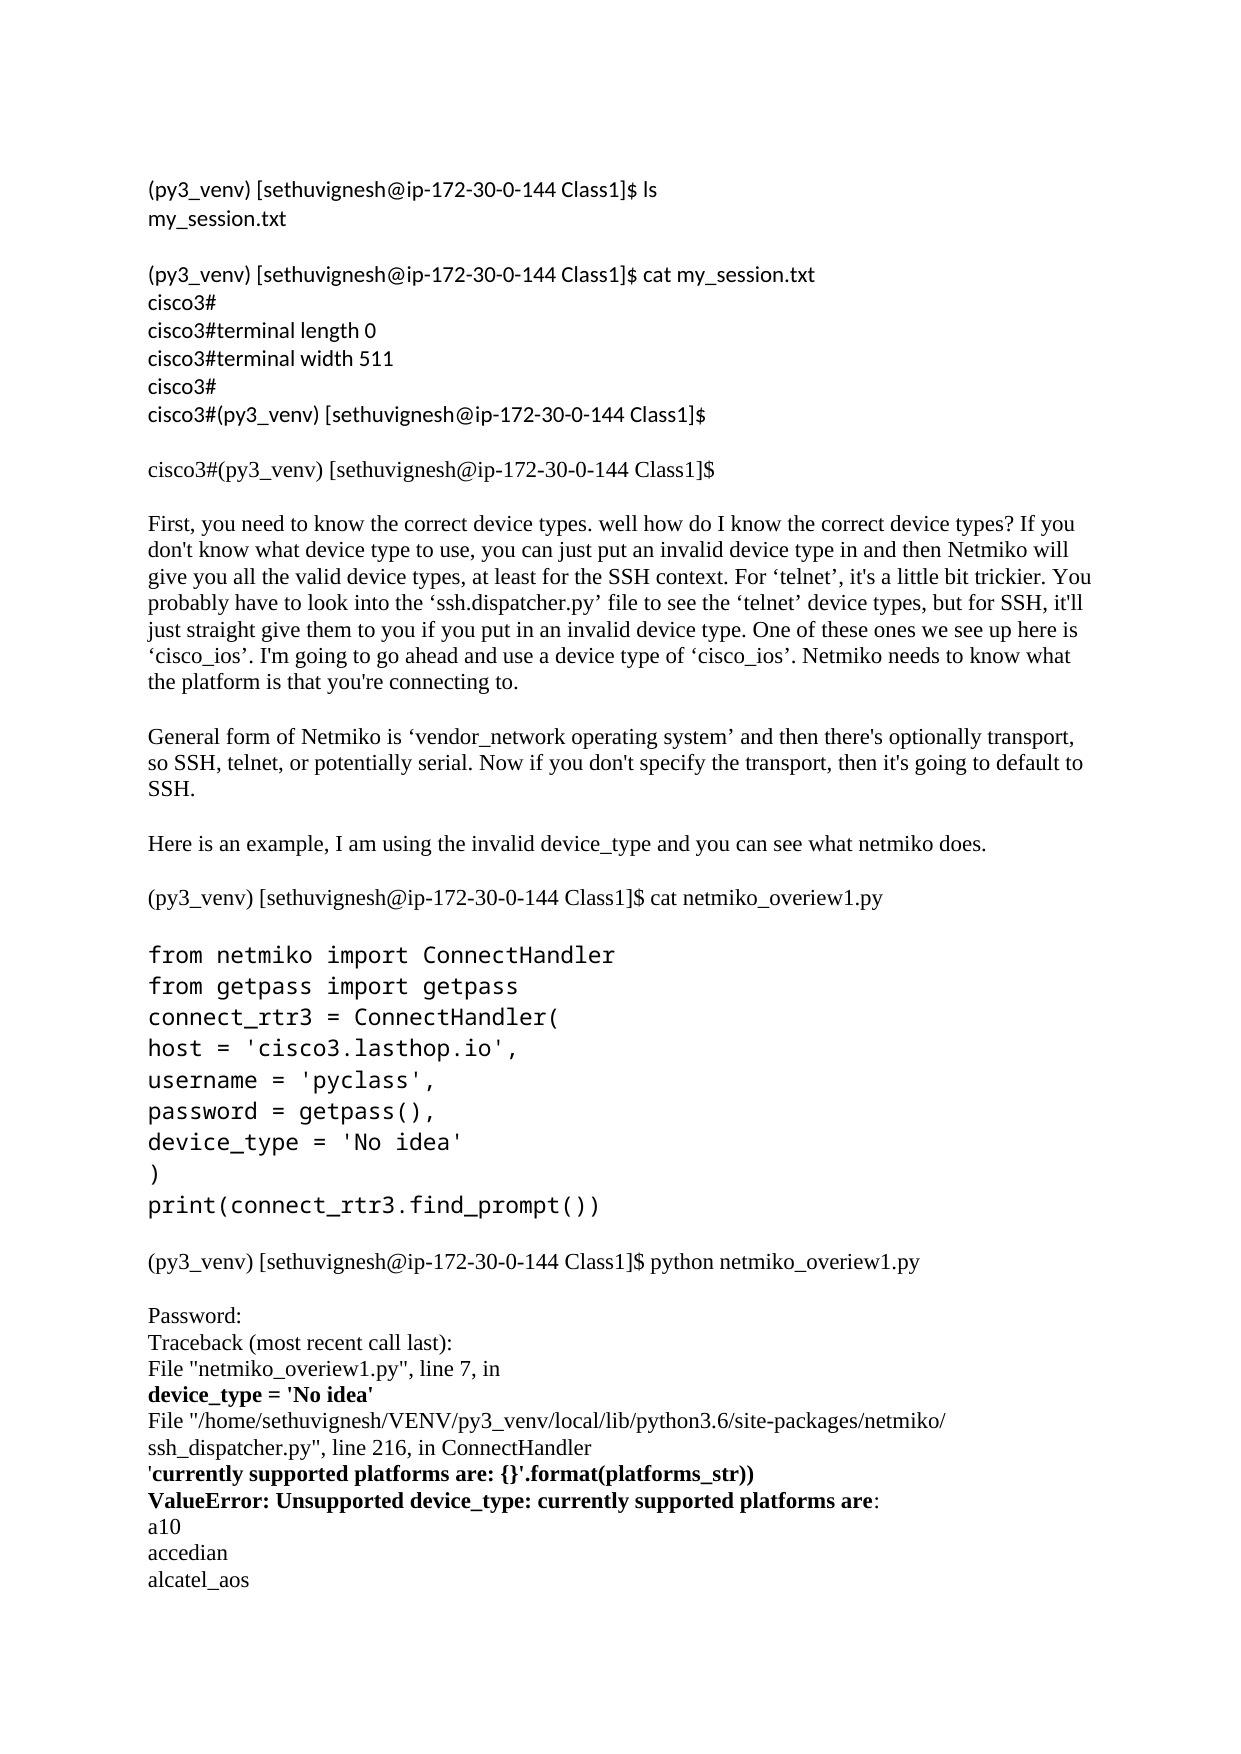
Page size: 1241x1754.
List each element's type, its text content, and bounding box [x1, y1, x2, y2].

text cisco3#terminal width 511 [148, 344, 1093, 372]
text cisco3#(py3_venv) [sethuvignesh@ip-172-30-0-144 Class1]$ [148, 400, 1093, 428]
text print(connect_rtr3.find_prompt()) [148, 1188, 1093, 1220]
text File "/home/sethuvignesh/VENV/py3_venv/local/lib/python3.6/site-packages/netmiko/ssh_dispatcher.py", line 216, in ConnectHandler [148, 1408, 1093, 1460]
text password = getpass(), [148, 1095, 1093, 1126]
text device_type = 'No idea' [148, 1381, 1093, 1408]
text File "netmiko_overiew1.py", line 7, in [148, 1355, 1093, 1381]
text cisco3#(py3_venv) [sethuvignesh@ip-172-30-0-144 Class1]$ [148, 456, 1093, 482]
text (py3_venv) [sethuvignesh@ip-172-30-0-144 Class1]$ cat netmiko_overiew1.py [148, 884, 1093, 911]
text Traceback (most recent call last): [148, 1328, 1093, 1355]
text (py3_venv) [sethuvignesh@ip-172-30-0-144 Class1]$ python netmiko_overiew1.py [148, 1248, 1093, 1274]
text ValueError: Unsupported device_type: currently supported platforms are: [148, 1487, 1093, 1513]
text ) [148, 1157, 1093, 1188]
text from netmiko import ConnectHandler [148, 938, 1093, 970]
text my_session.txt [148, 204, 1093, 232]
text (py3_venv) [sethuvignesh@ip-172-30-0-144 Class1]$ cat my_session.txt [148, 260, 1093, 288]
text cisco3# [148, 372, 1093, 400]
text device_type = 'No idea' [148, 1126, 1093, 1157]
text alcatel_aos [148, 1566, 1093, 1592]
text from getpass import getpass [148, 970, 1093, 1001]
text Here is an example, I am using the invalid device_type and you can see what netmiko does. [148, 830, 1093, 856]
text Password: [148, 1302, 1093, 1328]
text First, you need to know the correct device types. well how do I know the correct device types? If you don't know what device type to use, you can just put an invalid device type in and then Netmiko will give you all the valid device types, at least for the SSH context. For ‘telnet’, it's a little bit trickier. You probably have to look into the ‘ssh.dispatcher.py’ file to see the ‘telnet’ device types, but for SSH, it'll just straight give them to you if you put in an invalid device type. One of these ones we see up here is ‘cisco_ios’. I'm going to go ahead and use a device type of ‘cisco_ios’. Netmiko needs to know what the platform is that you're connecting to. [148, 510, 1093, 695]
text cisco3# [148, 288, 1093, 316]
text (py3_venv) [sethuvignesh@ip-172-30-0-144 Class1]$ ls [148, 176, 1093, 204]
text a10 [148, 1513, 1093, 1539]
text cisco3#terminal length 0 [148, 316, 1093, 344]
text username = 'pyclass', [148, 1063, 1093, 1095]
text connect_rtr3 = ConnectHandler( [148, 1001, 1093, 1032]
text accedian [148, 1539, 1093, 1566]
text 'currently supported platforms are: {}'.format(platforms_str)) [148, 1460, 1093, 1487]
text host = 'cisco3.lasthop.io', [148, 1032, 1093, 1063]
text General form of Netmiko is ‘vendor_network operating system’ and then there's optionally transport, so SSH, telnet, or potentially serial. Now if you don't specify the transport, then it's going to default to SSH. [148, 723, 1093, 802]
